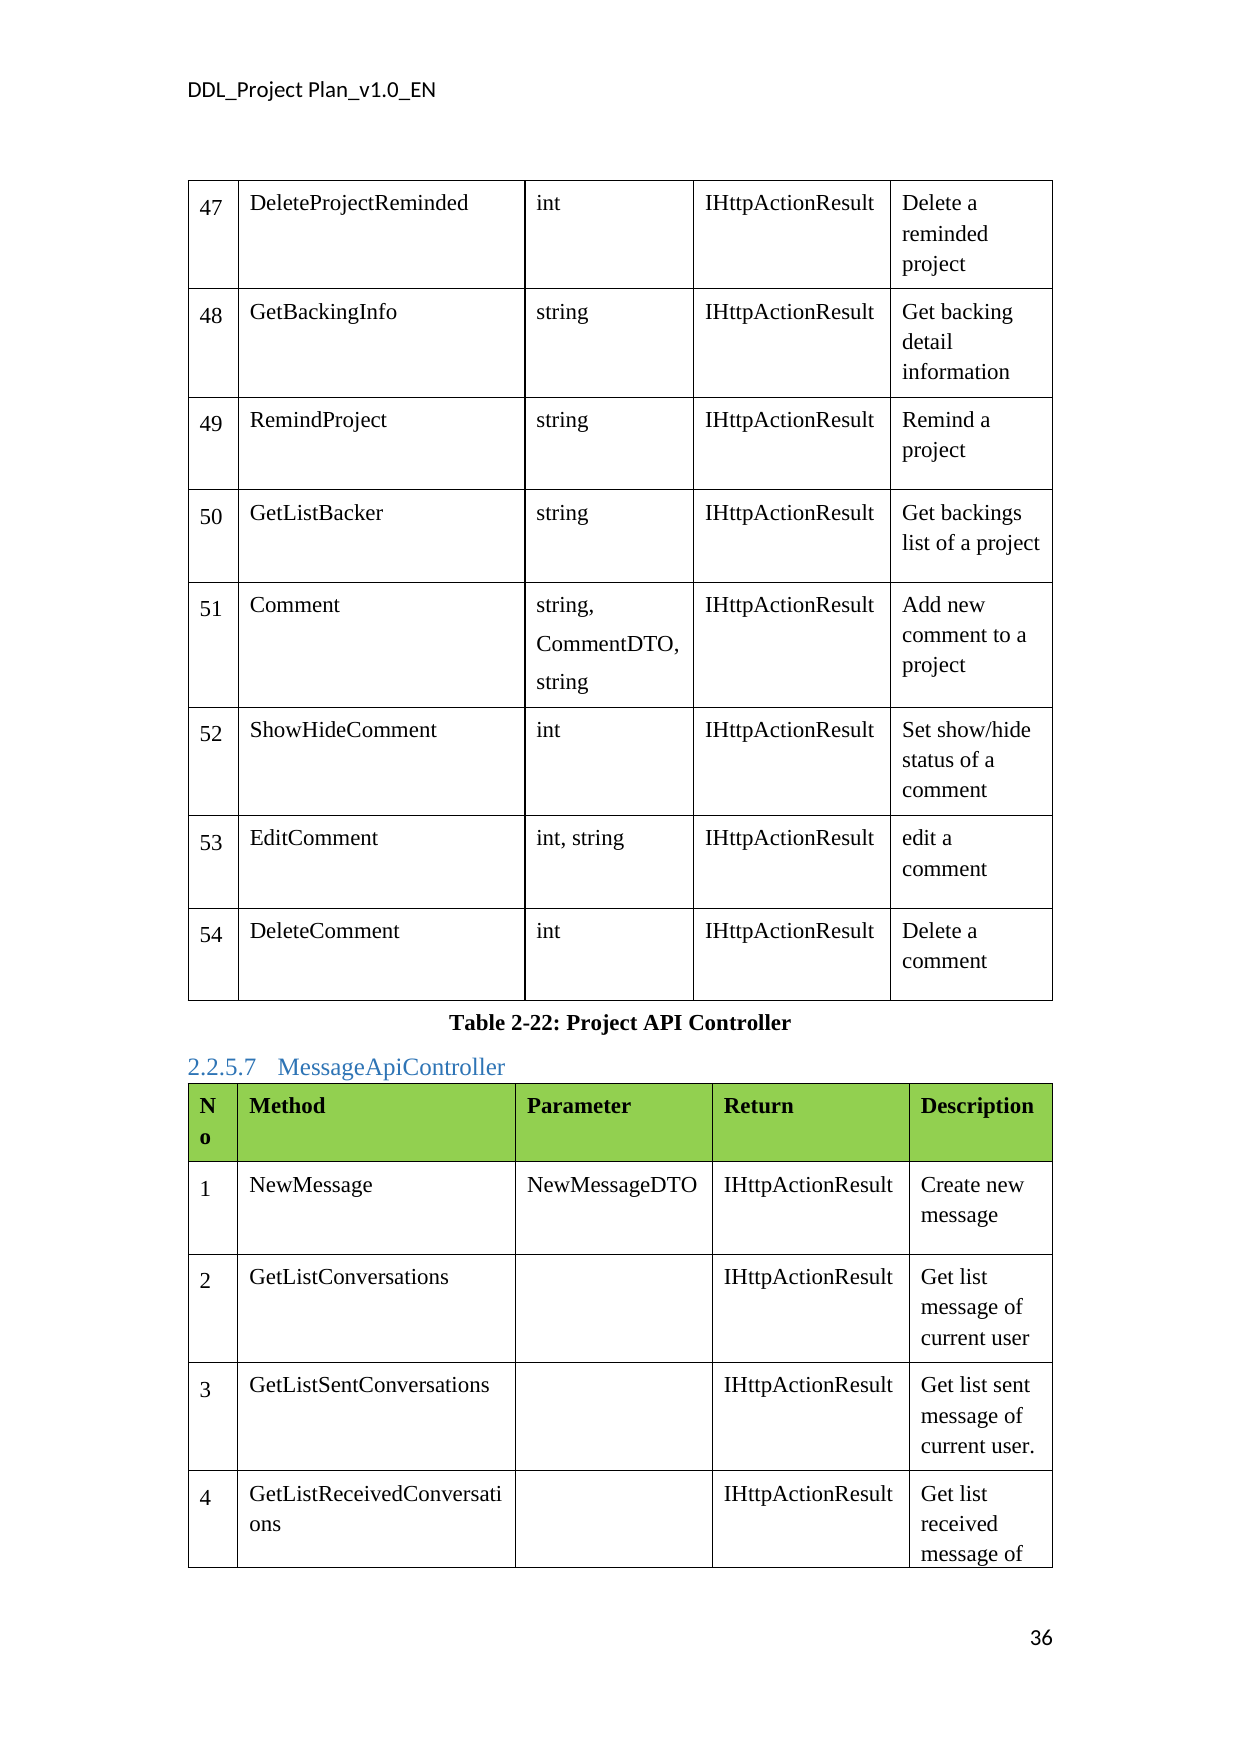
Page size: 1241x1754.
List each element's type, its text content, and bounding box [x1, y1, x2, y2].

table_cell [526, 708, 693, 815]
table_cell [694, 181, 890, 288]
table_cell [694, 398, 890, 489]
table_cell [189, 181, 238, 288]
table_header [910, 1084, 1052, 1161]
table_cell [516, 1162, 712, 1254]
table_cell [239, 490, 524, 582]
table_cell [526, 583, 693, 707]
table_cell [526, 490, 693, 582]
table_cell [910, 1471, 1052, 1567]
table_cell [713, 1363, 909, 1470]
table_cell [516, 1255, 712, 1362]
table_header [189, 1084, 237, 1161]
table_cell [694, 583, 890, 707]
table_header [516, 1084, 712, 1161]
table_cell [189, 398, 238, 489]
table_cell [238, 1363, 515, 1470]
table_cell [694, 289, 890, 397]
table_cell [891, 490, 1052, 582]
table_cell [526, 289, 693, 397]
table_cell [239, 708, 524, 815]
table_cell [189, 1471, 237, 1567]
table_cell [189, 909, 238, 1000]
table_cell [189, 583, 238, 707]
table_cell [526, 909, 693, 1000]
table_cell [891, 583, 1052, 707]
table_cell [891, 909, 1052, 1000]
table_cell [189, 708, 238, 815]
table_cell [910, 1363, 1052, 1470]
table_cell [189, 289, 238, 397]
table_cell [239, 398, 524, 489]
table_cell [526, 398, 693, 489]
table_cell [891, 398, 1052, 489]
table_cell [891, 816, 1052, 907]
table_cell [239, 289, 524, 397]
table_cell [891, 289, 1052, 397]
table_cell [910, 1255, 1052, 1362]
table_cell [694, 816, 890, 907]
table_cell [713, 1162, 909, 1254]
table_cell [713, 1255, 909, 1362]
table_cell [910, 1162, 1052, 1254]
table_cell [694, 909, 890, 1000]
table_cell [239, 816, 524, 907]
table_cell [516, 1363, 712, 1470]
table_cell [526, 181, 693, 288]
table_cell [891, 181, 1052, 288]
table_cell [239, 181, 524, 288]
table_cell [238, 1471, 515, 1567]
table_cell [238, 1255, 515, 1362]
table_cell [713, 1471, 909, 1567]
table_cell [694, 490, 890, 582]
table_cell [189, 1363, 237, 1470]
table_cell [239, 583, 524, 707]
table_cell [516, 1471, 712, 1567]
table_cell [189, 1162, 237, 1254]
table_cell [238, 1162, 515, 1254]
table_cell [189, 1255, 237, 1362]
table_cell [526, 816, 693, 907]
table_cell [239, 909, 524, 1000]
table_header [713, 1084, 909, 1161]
subtitle MessageApiController [187, 1052, 1053, 1081]
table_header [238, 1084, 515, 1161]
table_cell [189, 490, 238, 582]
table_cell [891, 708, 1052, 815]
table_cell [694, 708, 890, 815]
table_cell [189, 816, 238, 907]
